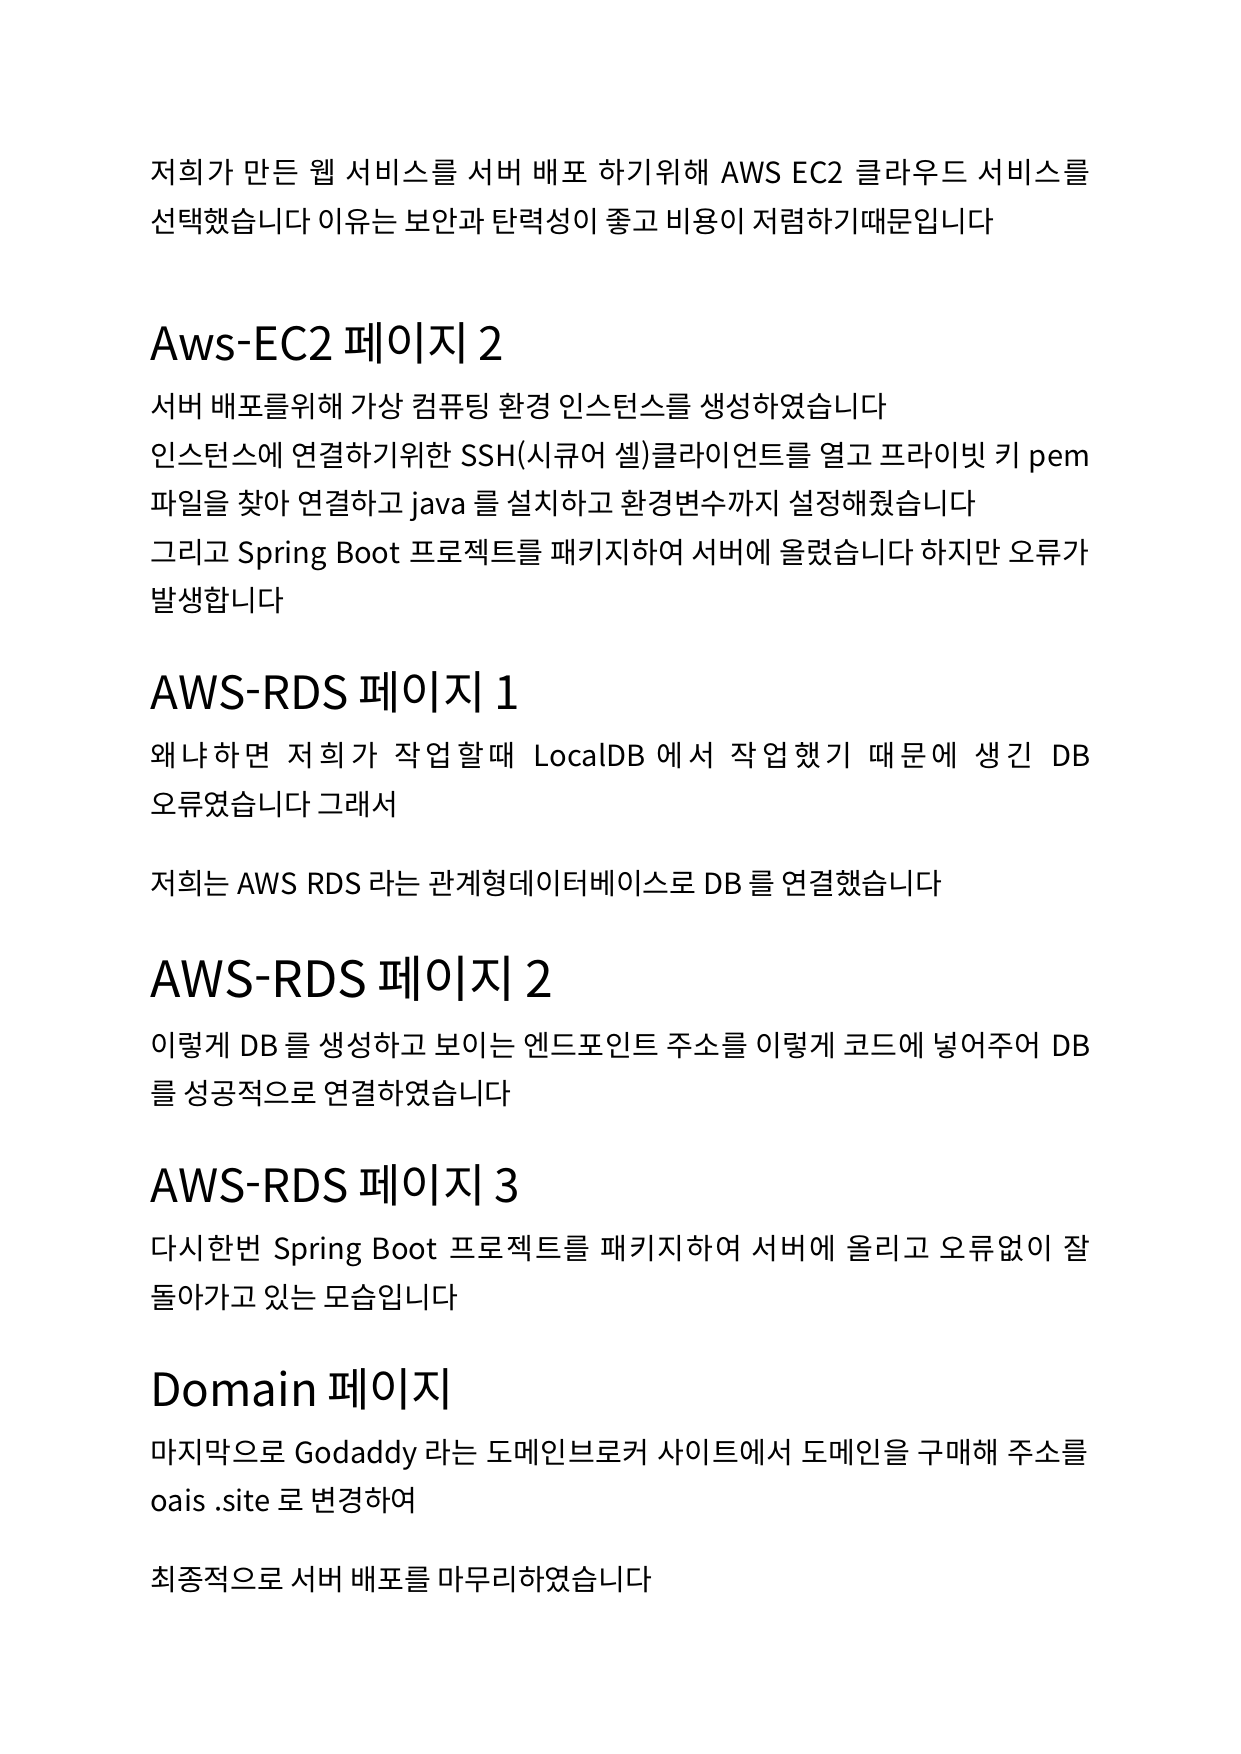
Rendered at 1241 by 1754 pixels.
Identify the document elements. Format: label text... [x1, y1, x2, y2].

text 다시한번 Spring Boot 프로젝트를 패키지하여 서버에 올리고 오류없이 잘 돌아가고 있는 모습입니다 [150, 1226, 1090, 1317]
text 인스턴스에 연결하기위한 SSH(시큐어 셀)클라이언트를 열고 프라이빗 키 pem파일을 찾아 연결하고 java를 설치하고 환경변수까지 설정해줬습니다 [150, 432, 1090, 523]
text 이렇게 DB를 생성하고 보이는 엔드포인트 주소를 이렇게 코드에 넣어주어 DB를 성공적으로 연결하였습니다 [150, 1022, 1090, 1113]
text Domain페이지 [150, 1353, 1090, 1419]
text Aws-EC2페이지2 [150, 307, 1090, 374]
text 서버 배포를위해 가상 컴퓨팅 환경 인스턴스를 생성하였습니다 [150, 384, 1090, 426]
text 그리고 Spring Boot 프로젝트를 패키지하여 서버에 올렸습니다 하지만 오류가 발생합니다 [150, 529, 1090, 620]
text AWS-RDS페이지2 [150, 939, 1090, 1011]
text 마지막으로 Godaddy라는 도메인브로커 사이트에서 도메인을 구매해 주소를 oais .site로 변경하여 [150, 1429, 1090, 1520]
text AWS-RDS페이지3 [150, 1149, 1090, 1216]
text 최종적으로 서버 배포를 마무리하였습니다 [150, 1557, 1090, 1599]
text 저희는 AWS RDS라는 관계형데이터베이스로 DB를 연결했습니다 [150, 860, 1090, 902]
text AWS-RDS페이지1 [150, 657, 1090, 723]
text 저희가 만든 웹 서비스를 서버 배포 하기위해 AWS EC2 클라우드 서비스를 선택했습니다 이유는 보안과 탄력성이 좋고 비용이 저렴하기때문입니다 [150, 150, 1090, 241]
text 왜냐하면 저희가 작업할때 LocalDB에서 작업했기 때문에 생긴 DB오류였습니다 그래서 [150, 733, 1090, 824]
